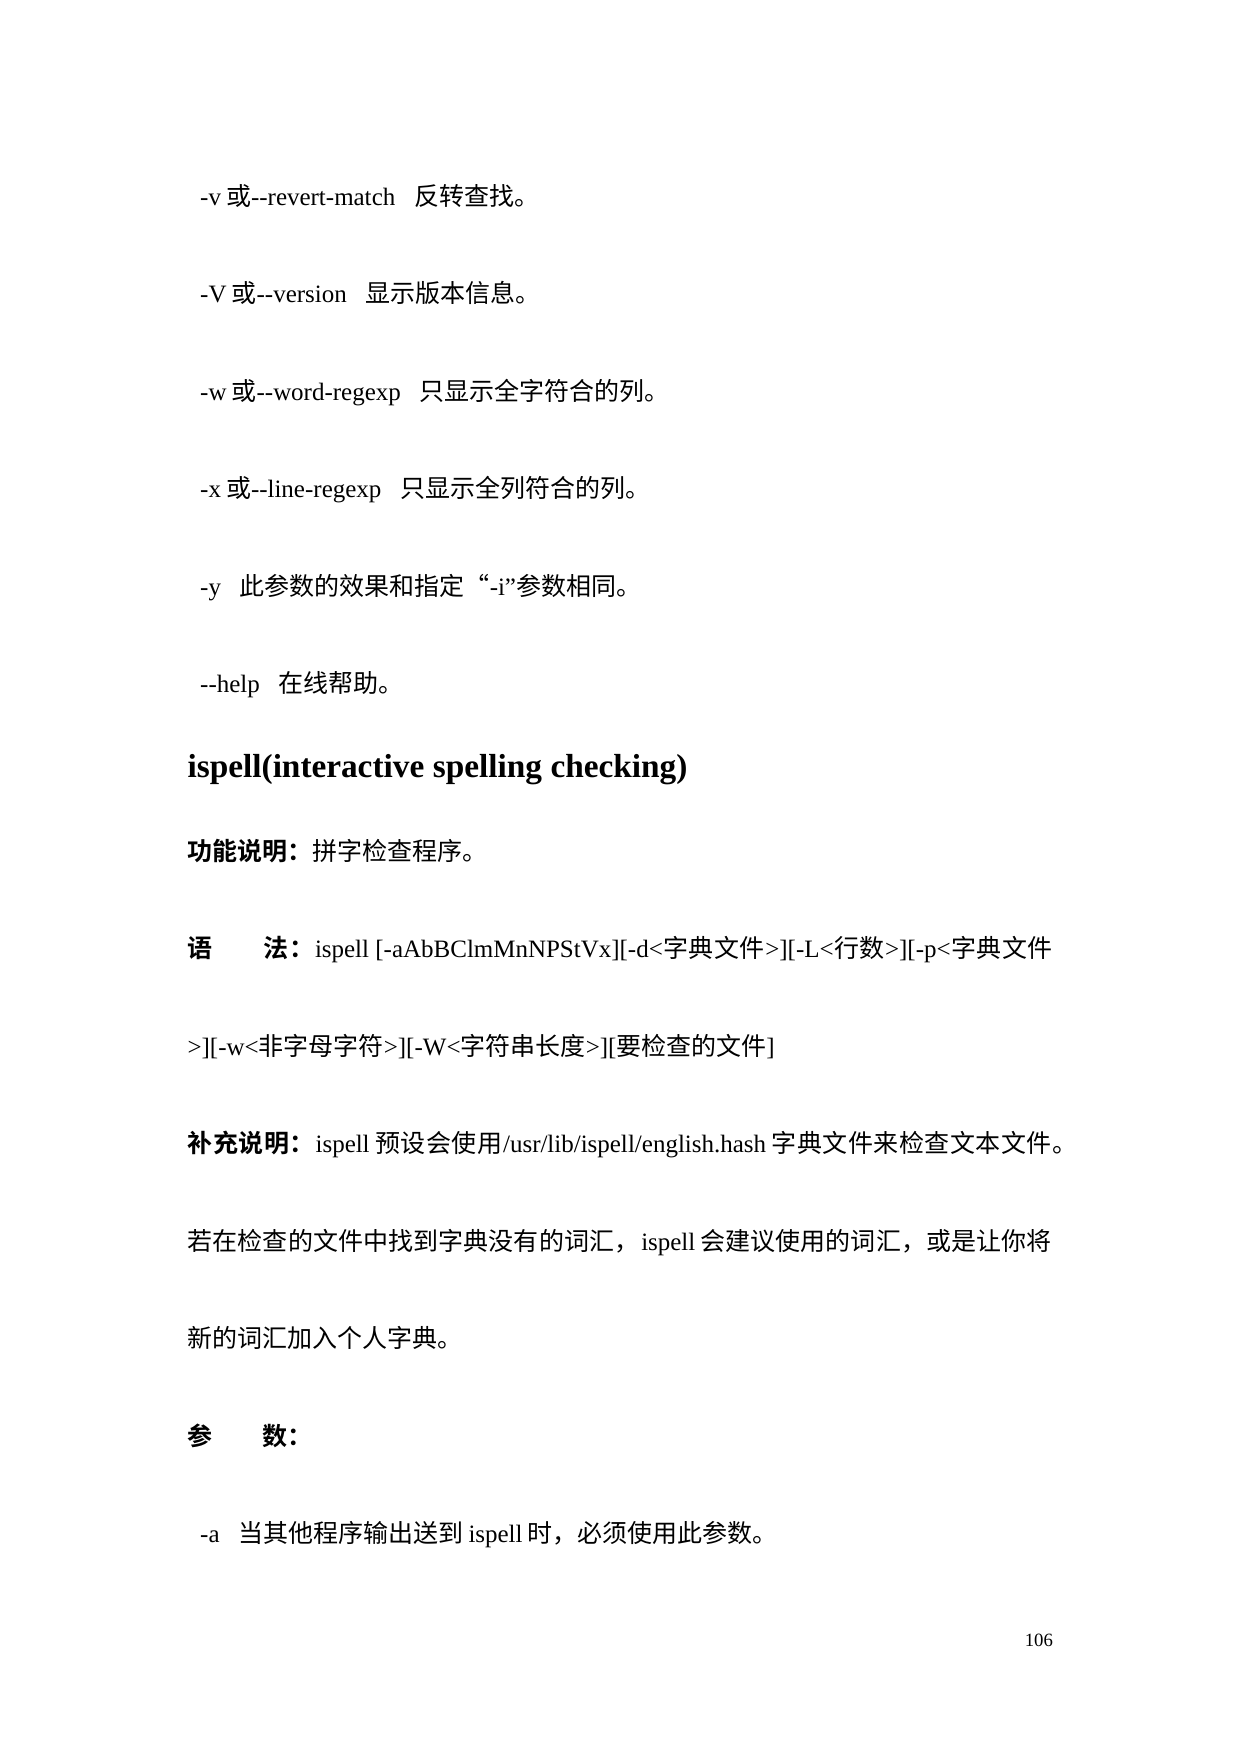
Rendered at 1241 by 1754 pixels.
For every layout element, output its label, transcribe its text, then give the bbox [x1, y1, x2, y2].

text ispell(interactive spelling checking) [187, 733, 1053, 798]
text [187, 817, 1053, 1564]
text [187, 162, 1053, 714]
